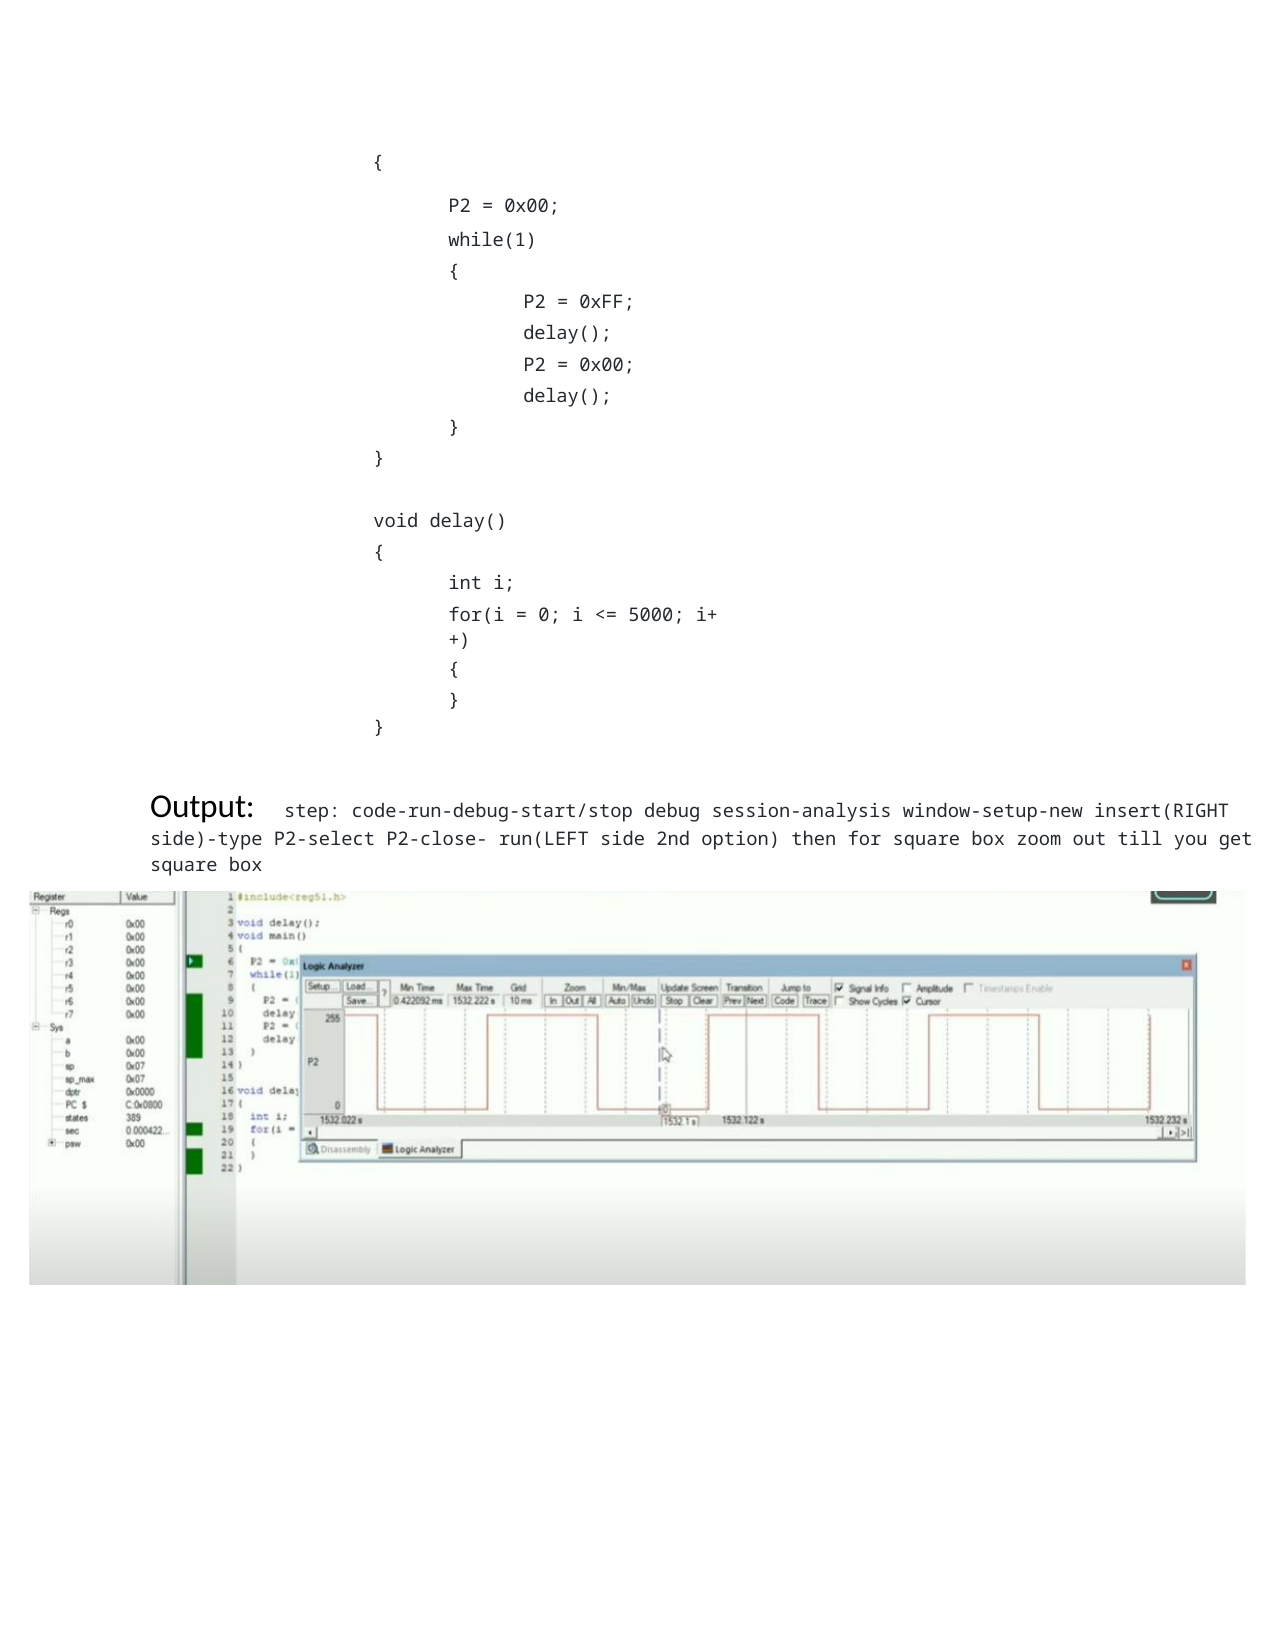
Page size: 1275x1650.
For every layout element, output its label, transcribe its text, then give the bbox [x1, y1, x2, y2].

table_cell delay(); [368, 317, 721, 348]
table_cell for(i = 0; i <= 5000; i++) [368, 598, 721, 652]
table_cell { [368, 652, 721, 683]
table_cell } [368, 442, 721, 488]
table_cell delay(); [368, 379, 721, 410]
table_cell { [368, 254, 721, 285]
table_cell P2 = 0xFF; [368, 285, 721, 317]
table_header P2 = 0x00; [368, 198, 721, 223]
table_cell int i; [368, 567, 721, 598]
table_cell } [368, 683, 721, 714]
table_cell { [161, 150, 512, 175]
table_cell while(1) [368, 223, 721, 254]
table_cell { [368, 535, 721, 567]
table_cell P2 = 0x00; [368, 348, 721, 379]
table_cell } [368, 714, 721, 783]
table_cell void delay() [368, 489, 721, 535]
text Output: step: code-run-debug-start/stop debug session-analysis window-setup-new insert(RIGHT side)-type P2-select P2-close- run(LEFT side 2nd option) then for square box zoom out till you get square box [150, 785, 1275, 877]
picture [29, 891, 1246, 1285]
table_cell } [368, 410, 721, 442]
